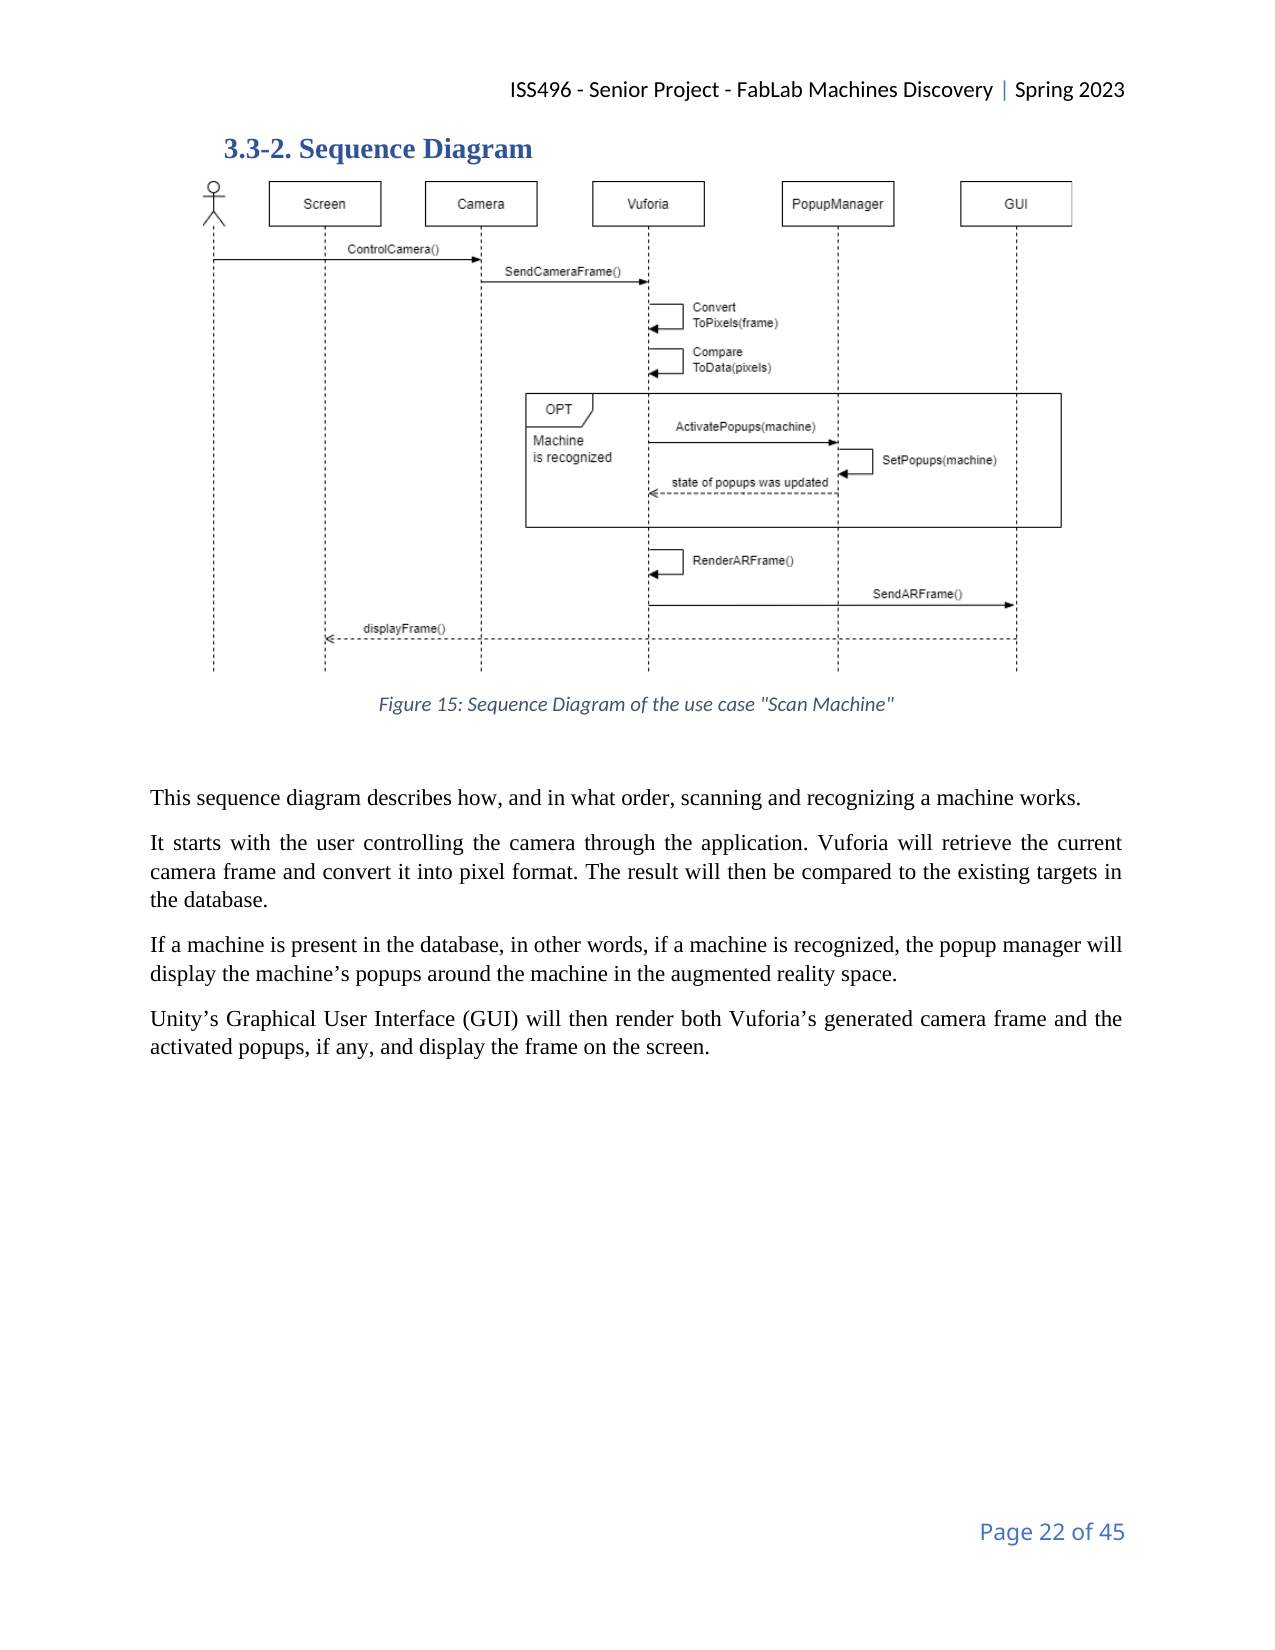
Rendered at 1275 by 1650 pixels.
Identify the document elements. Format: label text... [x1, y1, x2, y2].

text Unity’s Graphical User Interface (GUI) will then render both Vuforia’s generated camera frame and the activated popups, if any, and display the frame on the screen. [150, 1005, 1125, 1059]
picture [202, 181, 1073, 673]
text It starts with the user controlling the camera through the application. Vuforia will retrieve the current camera frame and convert it into pixel format. The result will then be compared to the existing targets in the database. [150, 829, 1125, 912]
text If a machine is present in the database, in other words, if a machine is recognized, the popup manager will display the machine’s popups around the machine in the augmented reality space. [150, 931, 1125, 986]
text This sequence diagram describes how, and in what order, scanning and recognizing a machine works. [150, 784, 1125, 811]
subtitle Sequence Diagram [224, 131, 1125, 164]
text Figure 15: Sequence Diagram of the use case "Scan Machine" [150, 691, 1125, 716]
